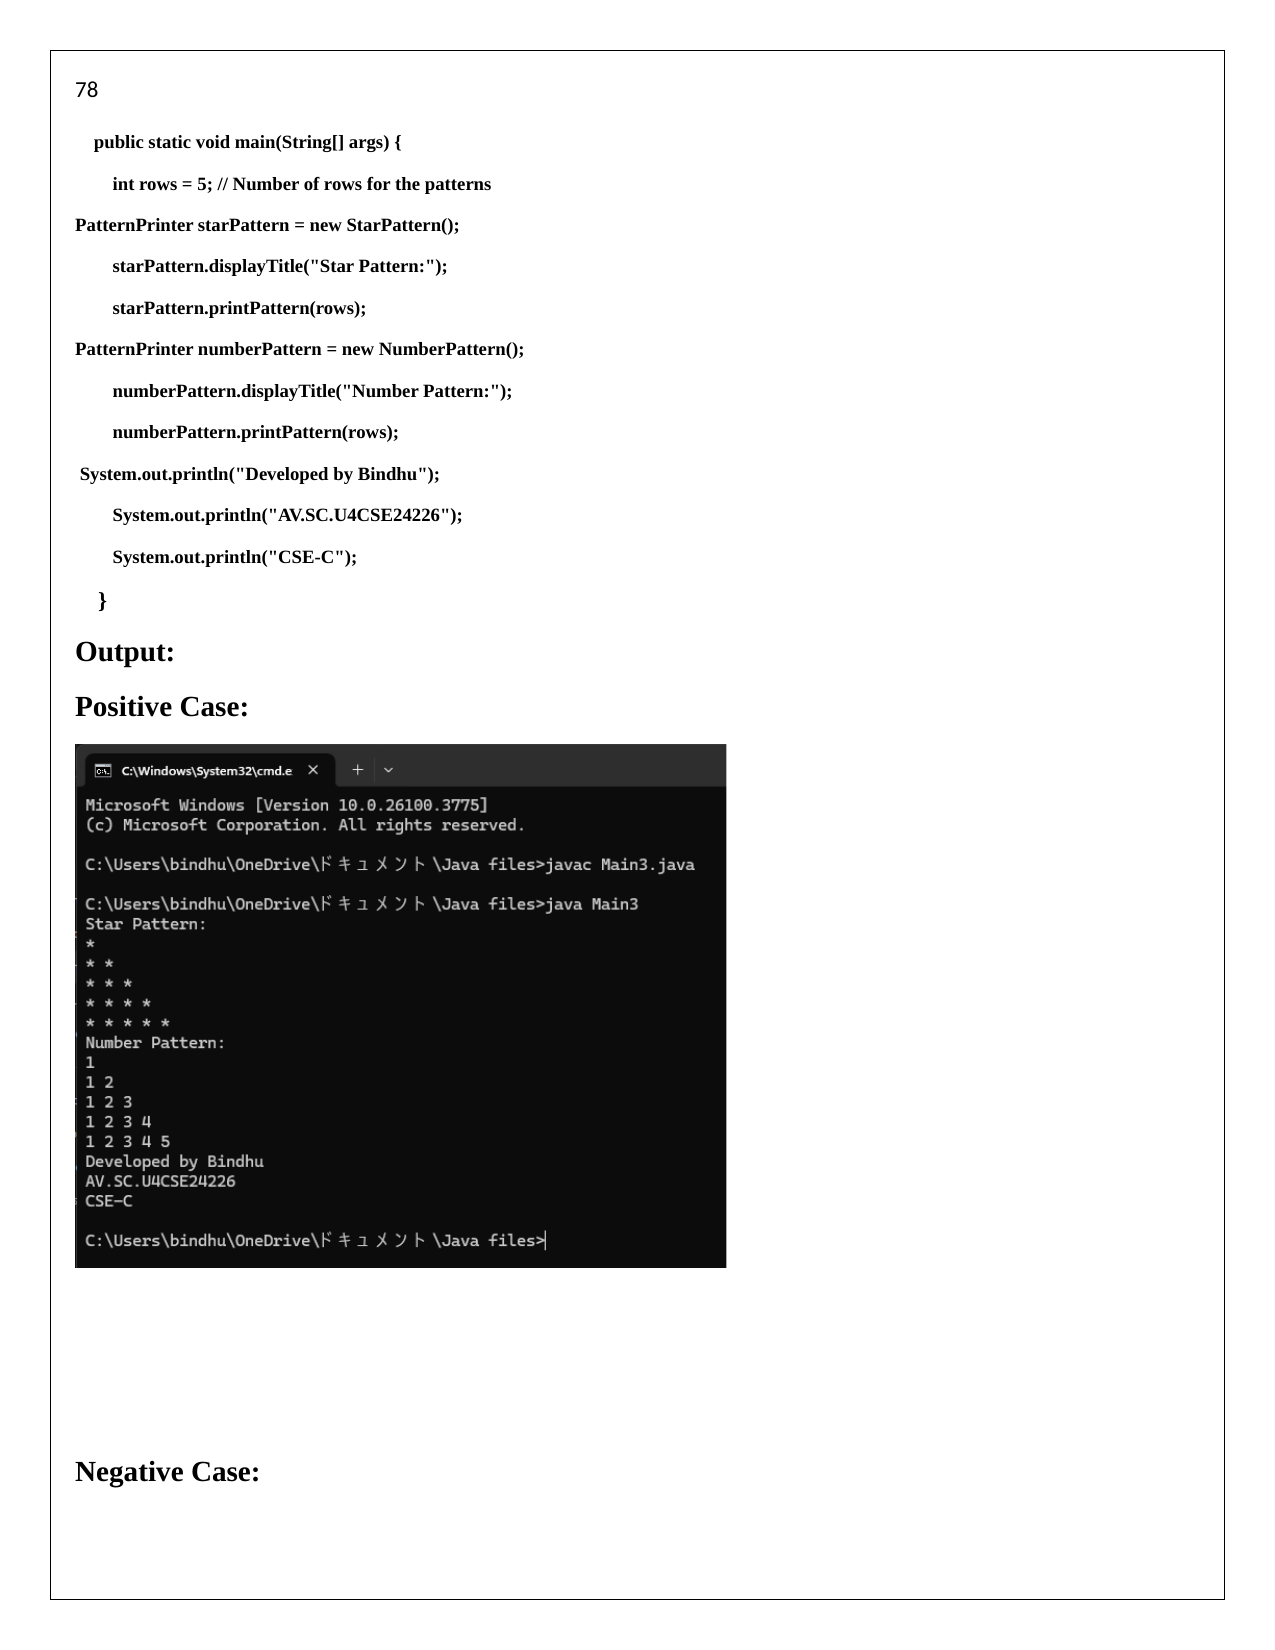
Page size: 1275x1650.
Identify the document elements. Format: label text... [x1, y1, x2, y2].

text int rows = 5; // Number of rows for the patterns [75, 172, 1200, 194]
text public static void main(String[] args) { [75, 131, 1200, 153]
text Positive Case: [75, 689, 1200, 723]
text Negative Case: [75, 1454, 1200, 1488]
text System.out.println("CSE-C"); [75, 546, 1200, 567]
picture [75, 744, 727, 1268]
text starPattern.displayTitle("Star Pattern:"); [75, 255, 1200, 277]
text } [75, 587, 1200, 613]
text PatternPrinter starPattern = new StarPattern(); [75, 214, 1200, 236]
text numberPattern.displayTitle("Number Pattern:"); [75, 380, 1200, 401]
text starPattern.printPattern(rows); [75, 297, 1200, 318]
text Output: [75, 634, 1200, 667]
text System.out.println("Developed by Bindhu"); [75, 463, 1200, 484]
text numberPattern.printPattern(rows); [75, 421, 1200, 443]
text System.out.println("AV.SC.U4CSE24226"); [75, 504, 1200, 526]
text PatternPrinter numberPattern = new NumberPattern(); [75, 338, 1200, 360]
